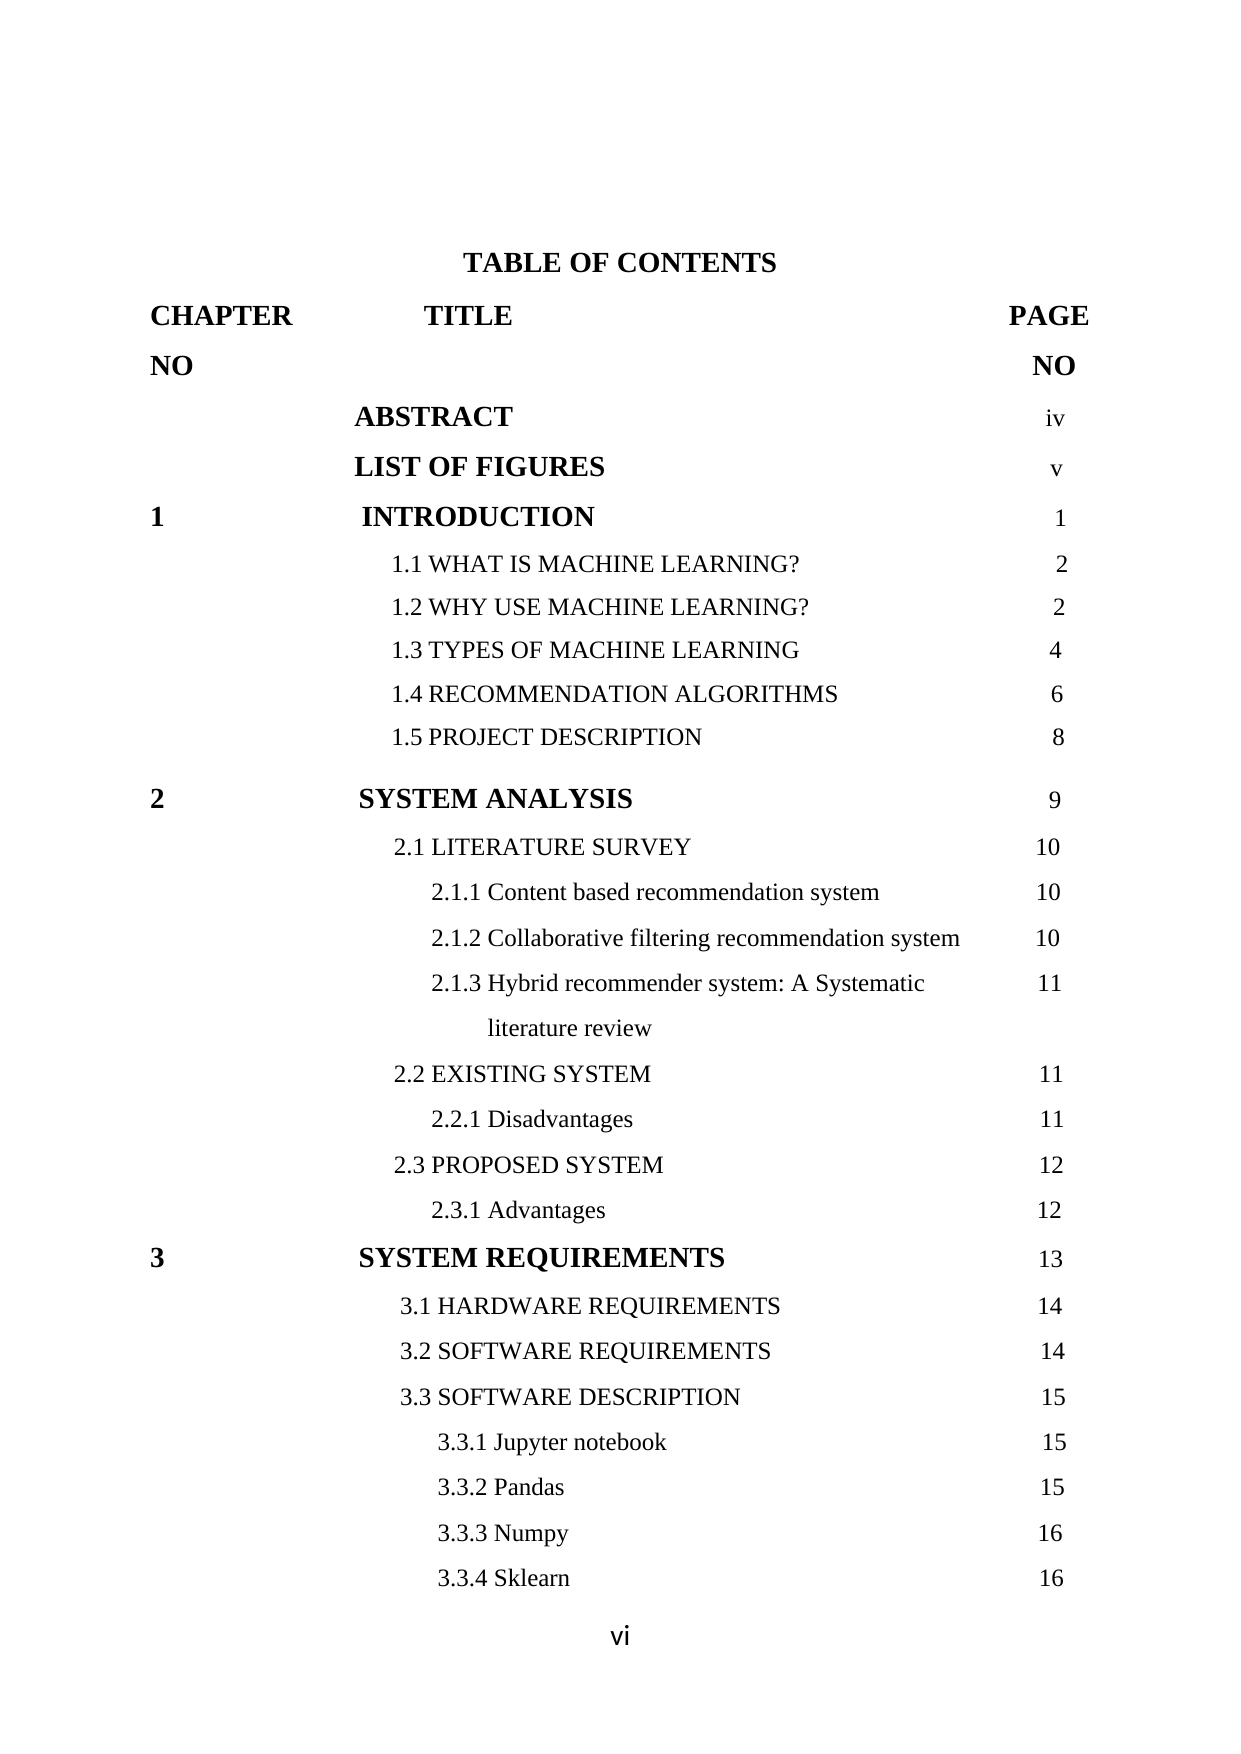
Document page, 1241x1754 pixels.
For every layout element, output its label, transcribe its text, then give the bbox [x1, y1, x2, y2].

text literature review [150, 1013, 1090, 1042]
text 2.3.1 Advantages 12 [150, 1195, 1090, 1224]
text 3.3.2 Pandas 15 [150, 1472, 1090, 1501]
text 3.3.4 Sklearn 16 [150, 1563, 1090, 1592]
text 2.2.1 Disadvantages 11 [150, 1104, 1090, 1133]
list WHAT IS MACHINE LEARNING? 2 [391, 549, 1090, 578]
text LIST OF FIGURES v [150, 449, 1090, 482]
text 2.1.3 Hybrid recommender system: A Systematic 11 [150, 968, 1090, 997]
text TABLE OF CONTENTS [150, 245, 1090, 279]
text 3.1 HARDWARE REQUIREMENTS 14 [150, 1291, 1090, 1319]
list TYPES OF MACHINE LEARNING 4 [391, 636, 1090, 664]
text 2.2 EXISTING SYSTEM 11 [150, 1059, 1090, 1088]
text 2 SYSTEM ANALYSIS 9 [150, 782, 1090, 815]
text CHAPTER TITLE PAGE [150, 298, 1090, 332]
list RECOMMENDATION ALGORITHMS 6 [391, 679, 1090, 707]
text 2.1.2 Collaborative filtering recommendation system 10 [150, 923, 1090, 951]
text 2.1.1 Content based recommendation system 10 [150, 877, 1090, 906]
text 3 SYSTEM REQUIREMENTS 13 [150, 1241, 1090, 1274]
text ABSTRACT iv [150, 399, 1090, 432]
text 3.3 SOFTWARE DESCRIPTION 15 [150, 1382, 1090, 1410]
text 2.3 PROPOSED SYSTEM 12 [150, 1150, 1090, 1178]
list WHY USE MACHINE LEARNING? 2 [391, 592, 1090, 621]
list PROJECT DESCRIPTION 8 [391, 722, 1090, 751]
text 1 INTRODUCTION 1 [150, 499, 1090, 533]
text 3.3.1 Jupyter notebook 15 [150, 1427, 1090, 1456]
text 2.1 LITERATURE SURVEY 10 [150, 832, 1090, 861]
text 3.2 SOFTWARE REQUIREMENTS 14 [150, 1336, 1090, 1365]
text NO NO [150, 348, 1090, 382]
text 3.3.3 Numpy 16 [150, 1518, 1090, 1547]
